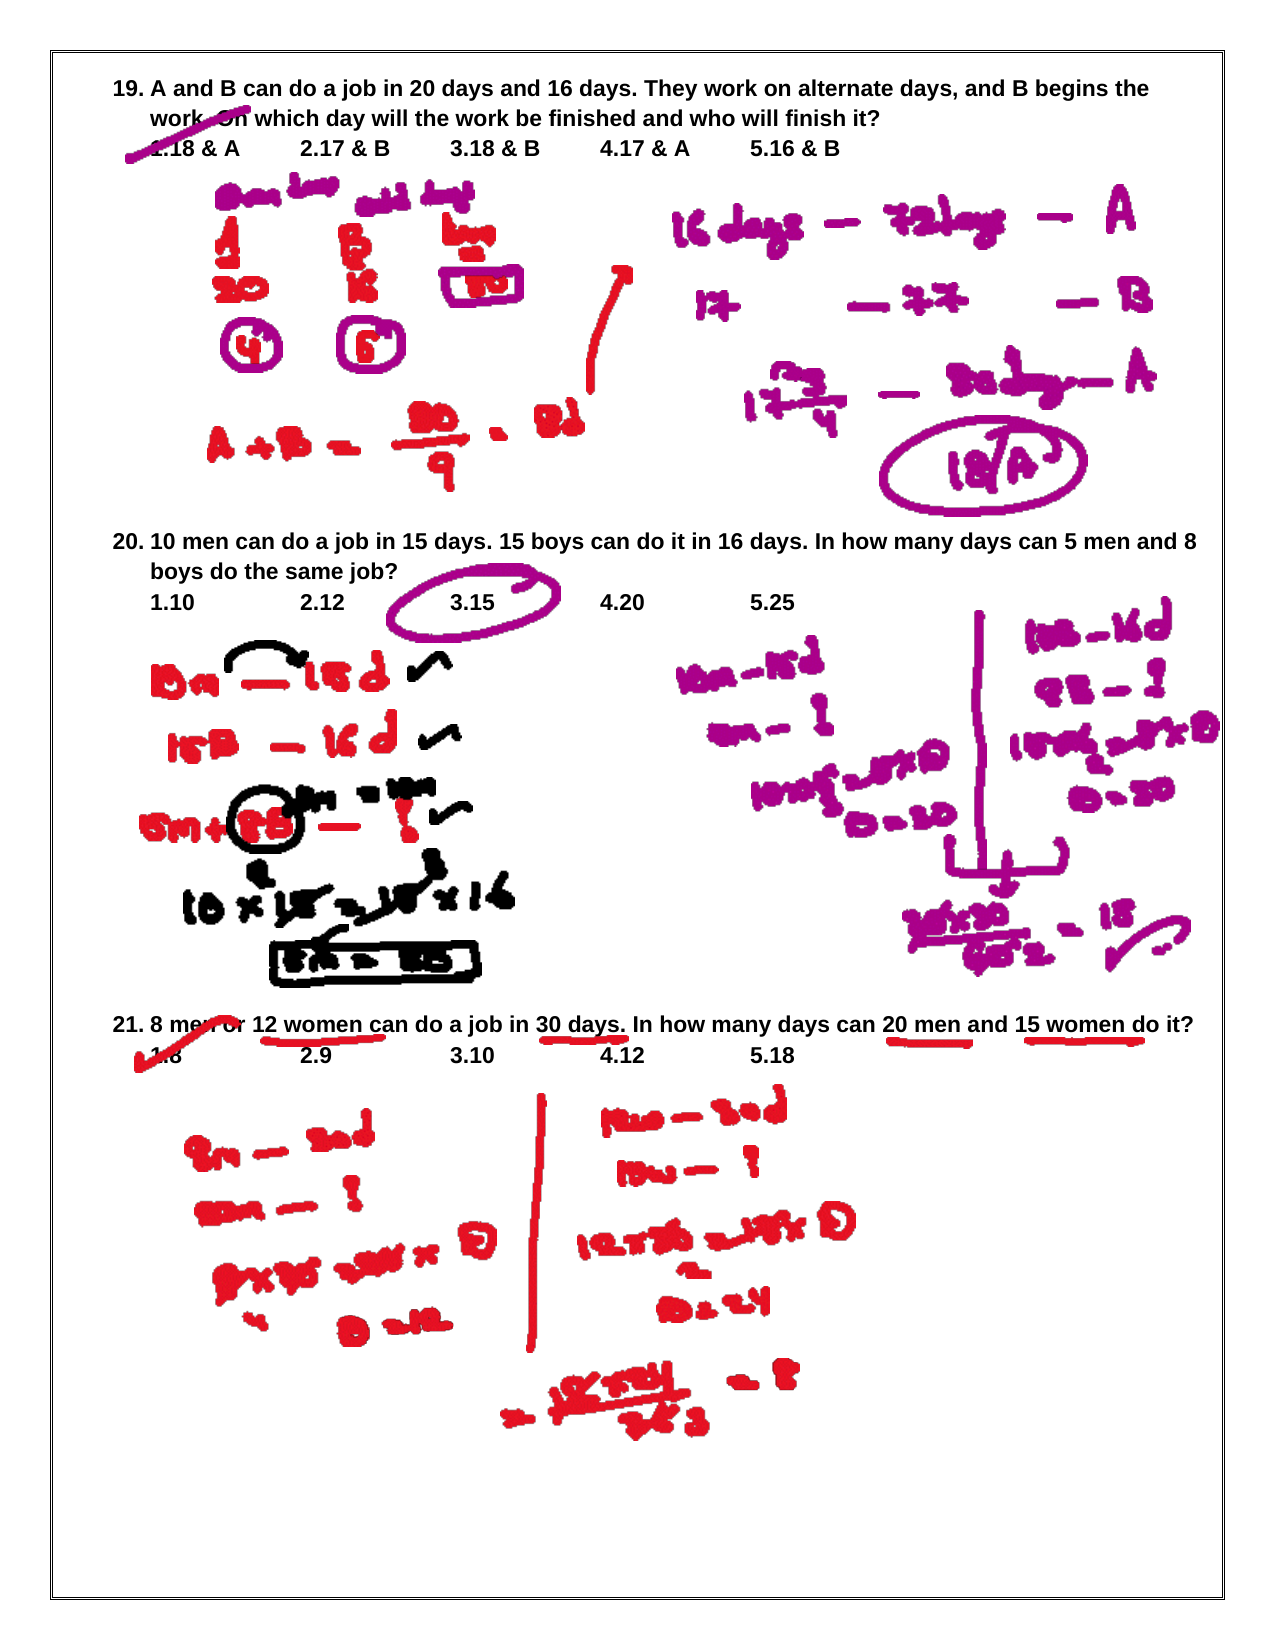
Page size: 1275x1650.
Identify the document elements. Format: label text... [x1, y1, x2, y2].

picture [1037, 213, 1073, 223]
picture [617, 1160, 719, 1187]
picture [306, 1108, 375, 1152]
picture [220, 317, 283, 373]
picture [744, 361, 847, 438]
list 1.10 2.12 3.15 4.20 5.25 [561, 588, 1200, 615]
picture [1024, 1037, 1145, 1047]
picture [676, 610, 1191, 977]
picture [224, 640, 390, 692]
picture [656, 1286, 770, 1323]
picture [886, 1037, 973, 1049]
picture [438, 264, 524, 308]
picture [489, 427, 508, 441]
picture [883, 194, 1006, 250]
picture [743, 1145, 759, 1178]
picture [336, 315, 406, 374]
picture [270, 709, 397, 758]
picture [391, 401, 470, 492]
list 1.18 & A 2.17 & B 3.18 & B 4.17 & A 5.16 & B [251, 135, 1200, 162]
picture [672, 203, 804, 260]
picture [696, 290, 741, 322]
picture [879, 415, 1088, 517]
picture [215, 172, 496, 269]
list 8 men or 12 women can do a job in 30 days. In how many days can 20 men and 15 women do it? [112, 1011, 1200, 1038]
picture [526, 1093, 547, 1353]
picture [194, 1175, 497, 1347]
picture [260, 1034, 386, 1047]
picture [847, 282, 969, 316]
picture [1056, 276, 1153, 313]
picture [824, 218, 861, 228]
picture [878, 391, 920, 399]
picture [1106, 184, 1136, 234]
picture [577, 1201, 856, 1279]
picture [946, 345, 1157, 410]
picture [586, 265, 633, 395]
picture [134, 1015, 241, 1073]
picture [500, 1358, 800, 1441]
picture [139, 777, 515, 988]
list 1.10 2.12 3.15 4.20 5.25 [150, 588, 386, 615]
picture [338, 223, 378, 303]
picture [418, 724, 462, 750]
list 1.8 2.9 3.10 4.12 5.18 [241, 1042, 1200, 1068]
picture [1010, 596, 1220, 813]
picture [184, 1135, 289, 1172]
picture [601, 1084, 787, 1138]
picture [207, 426, 361, 463]
picture [151, 664, 219, 700]
picture [212, 276, 269, 303]
picture [386, 563, 561, 643]
picture [534, 397, 585, 438]
picture [168, 729, 239, 764]
list 10 men can do a job in 15 days. 15 boys can do it in 16 days. In how many days can 5 men and 8 boys do the same job? [112, 528, 1200, 585]
picture [539, 1035, 629, 1045]
picture [125, 105, 251, 164]
picture [407, 651, 453, 682]
list A and B can do a job in 20 days and 16 days. They work on alternate days, and B begins the work. On which day will the work be finished and who will finish it? [112, 75, 1200, 132]
